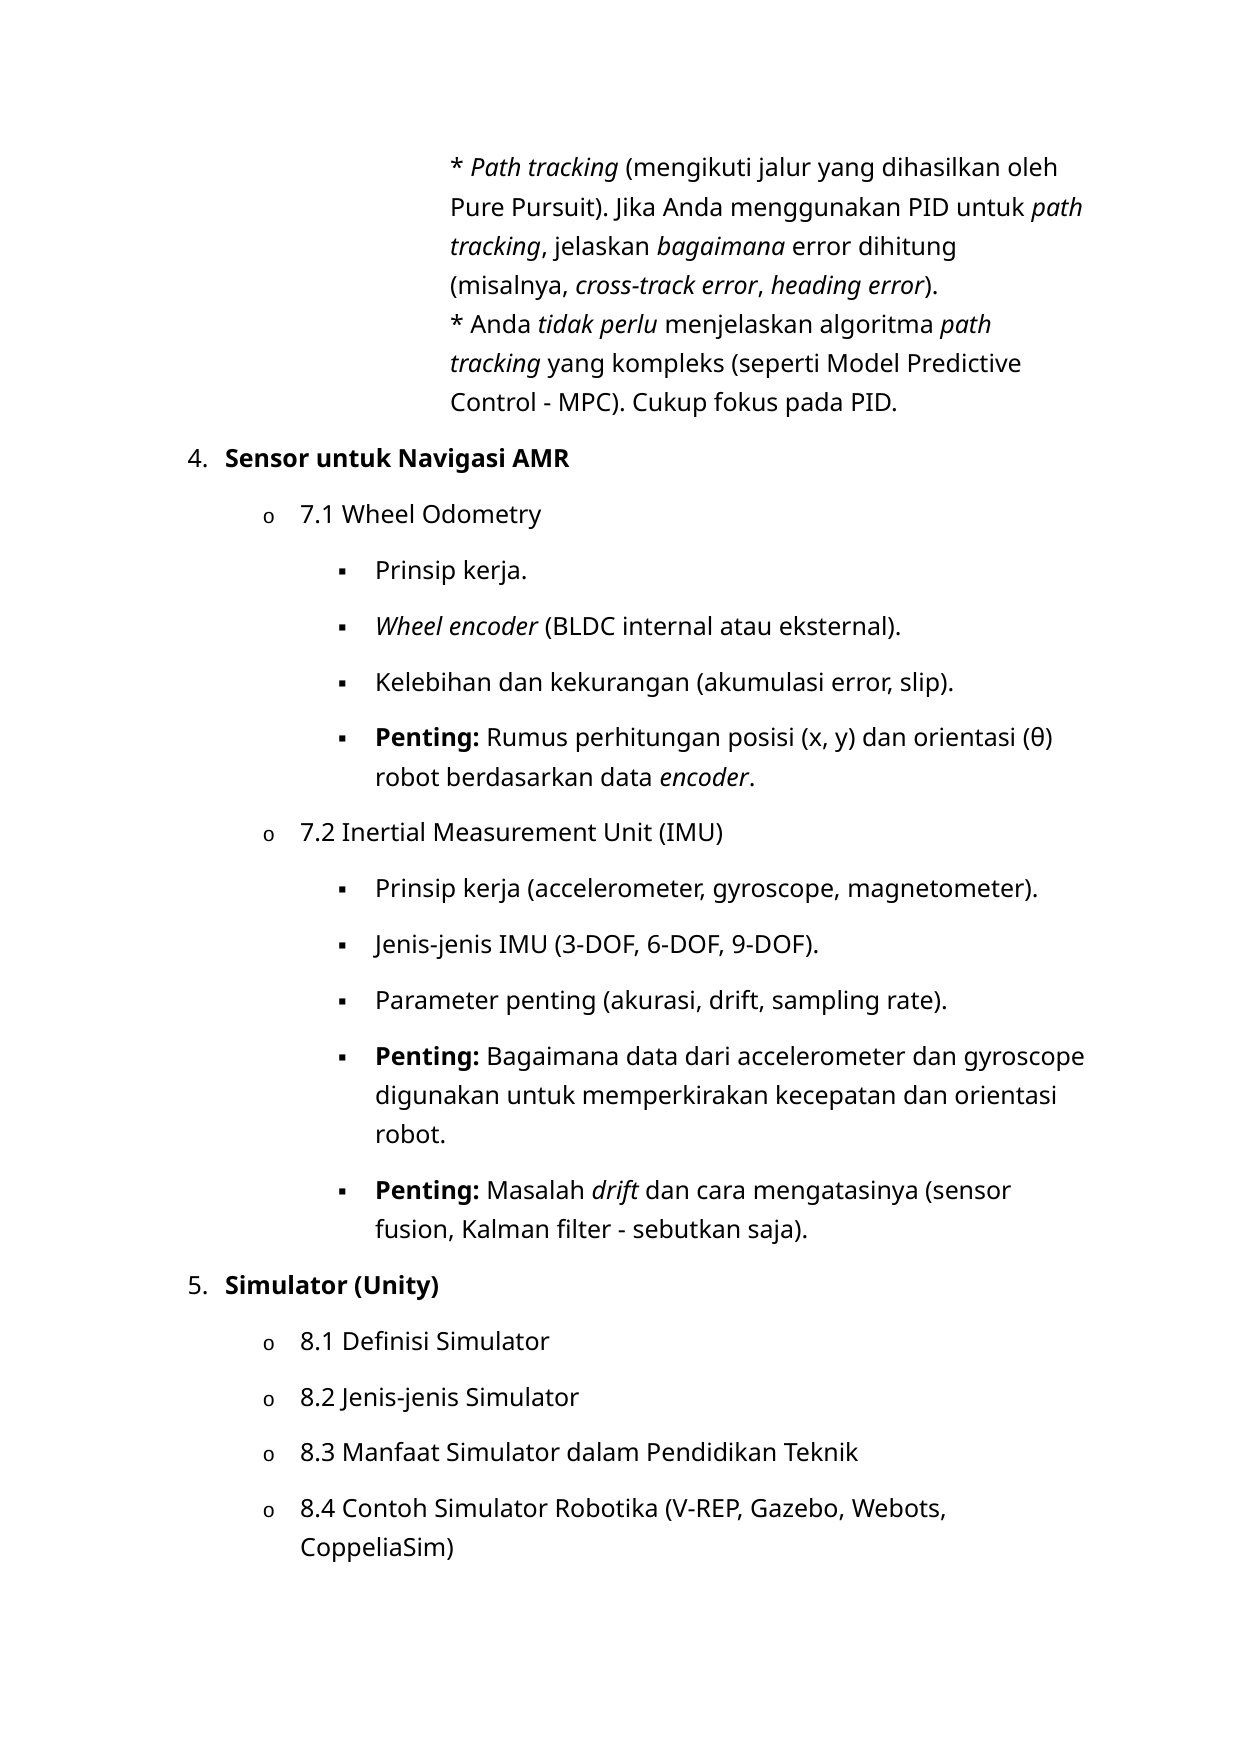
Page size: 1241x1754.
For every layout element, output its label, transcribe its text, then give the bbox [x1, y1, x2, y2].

list 8.3 Manfaat Simulator dalam Pendidikan Teknik [262, 1435, 1090, 1469]
list 7.1 Wheel Odometry [262, 497, 1090, 531]
list Penting: Rumus perhitungan posisi (x, y) dan orientasi (θ) robot berdasarkan data encoder. [337, 720, 1090, 793]
list Penting: Bagaimana data dari accelerometer dan gyroscope digunakan untuk memperkirakan kecepatan dan orientasi robot. [337, 1038, 1090, 1151]
list Kelebihan dan kekurangan (akumulasi error, slip). [337, 664, 1090, 698]
list Parameter penting (akurasi, drift, sampling rate). [337, 982, 1090, 1017]
list Penting: Masalah drift dan cara mengatasinya (sensor fusion, Kalman filter - sebutkan saja). [337, 1172, 1090, 1246]
list 7.2 Inertial Measurement Unit (IMU) [262, 815, 1090, 849]
list 8.1 Definisi Simulator [262, 1323, 1090, 1357]
list 8.2 Jenis-jenis Simulator [262, 1379, 1090, 1413]
list Prinsip kerja. [337, 552, 1090, 587]
list Prinsip kerja (accelerometer, gyroscope, magnetometer). [337, 871, 1090, 905]
list 8.4 Contoh Simulator Robotika (V-REP, Gazebo, Webots, CoppeliaSim) [262, 1491, 1090, 1564]
list Simulator (Unity) [187, 1267, 1090, 1302]
list Sensor untuk Navigasi AMR [187, 441, 1090, 475]
list Jenis-jenis IMU (3-DOF, 6-DOF, 9-DOF). [337, 927, 1090, 961]
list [412, 150, 1090, 419]
list Wheel encoder (BLDC internal atau eksternal). [337, 608, 1090, 642]
